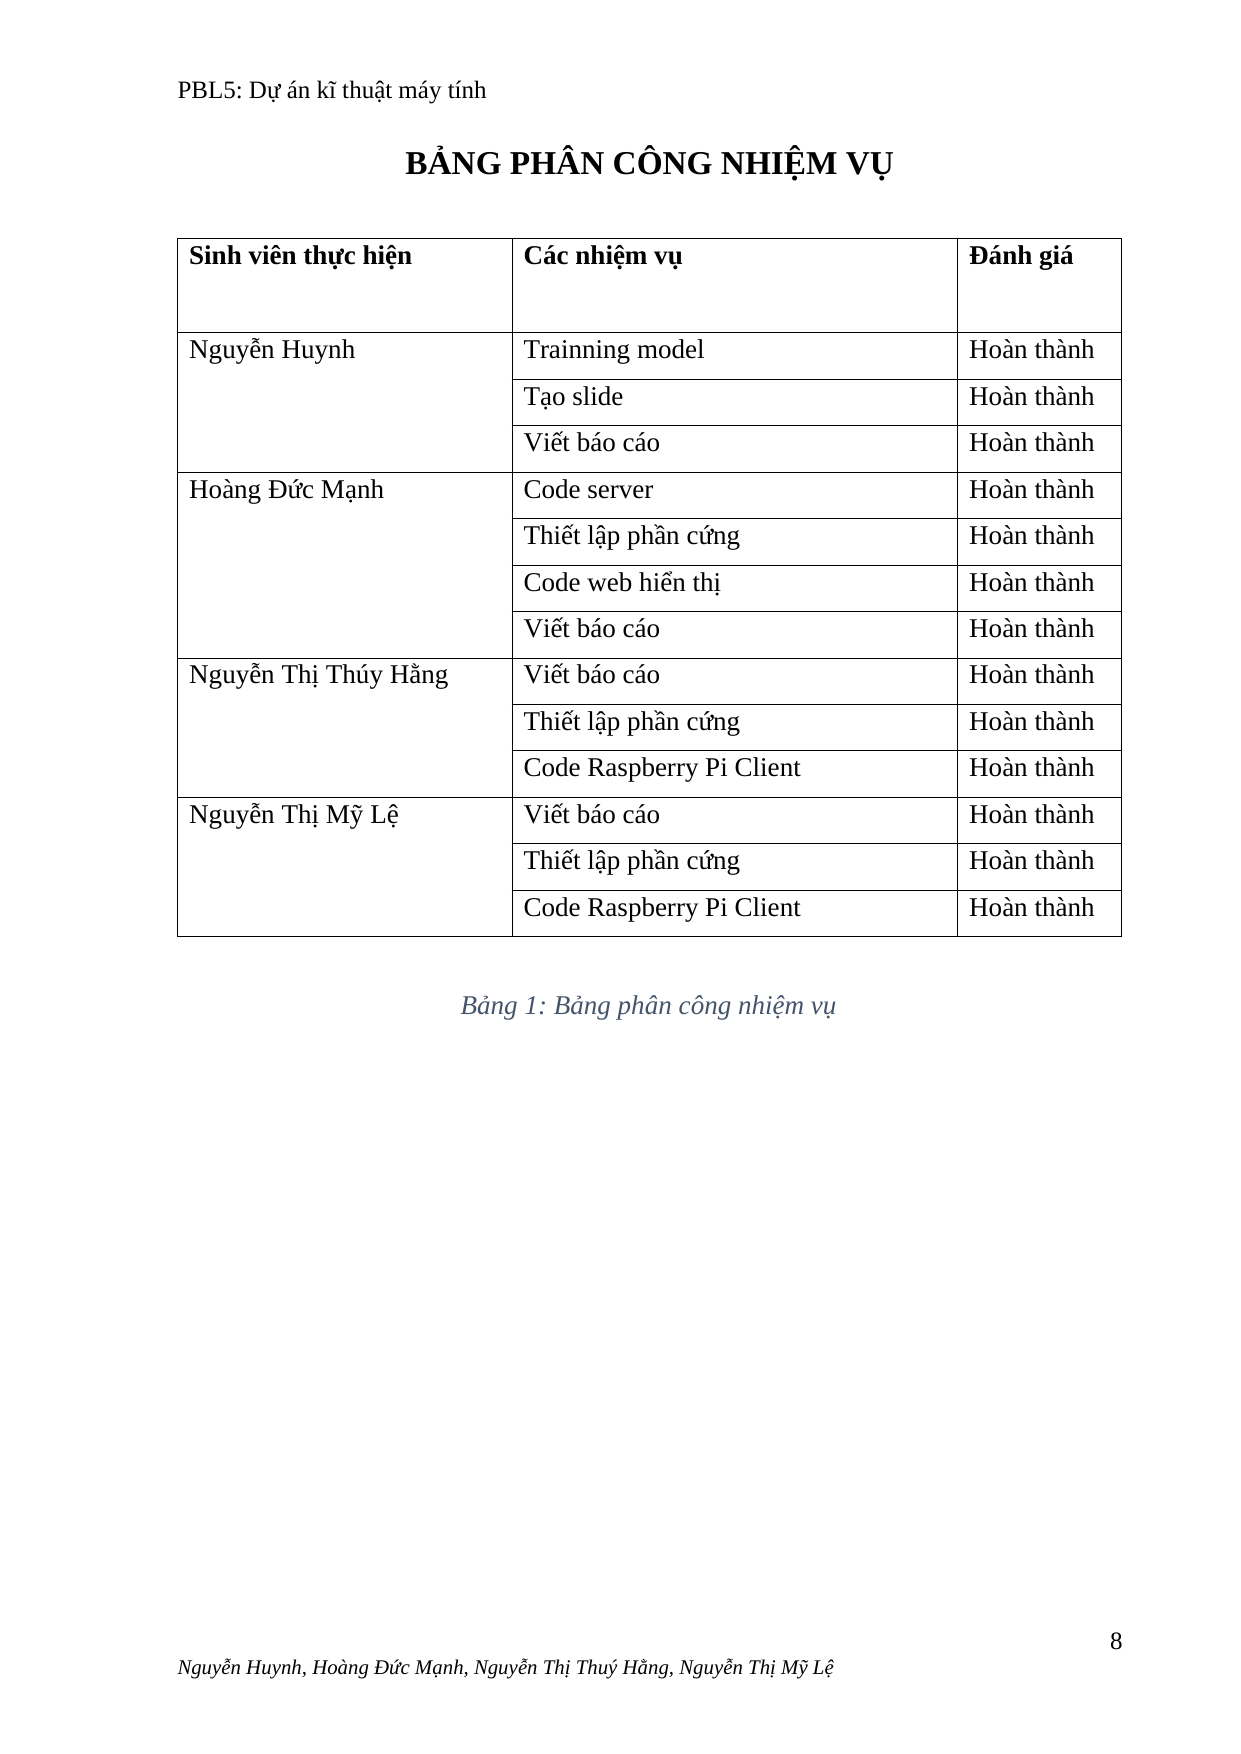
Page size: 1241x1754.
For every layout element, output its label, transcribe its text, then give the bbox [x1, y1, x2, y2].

table_cell Nguyễn Thị Thúy Hằng [178, 659, 512, 797]
table_cell Code Raspberry Pi Client [513, 891, 957, 936]
table_cell Code server [513, 473, 957, 518]
table_cell Thiết lập phần cứng [513, 844, 957, 890]
table_cell Hoàn thành [958, 566, 1121, 611]
table_cell Trainning model [513, 333, 957, 379]
table_cell Hoàn thành [958, 612, 1121, 657]
text Bảng 1: Bảng phân công nhiệm vụ [177, 989, 1122, 1020]
table_cell Hoàn thành [958, 333, 1121, 379]
table_cell Code web hiển thị [513, 566, 957, 611]
subtitle BẢNG PHÂN CÔNG NHIỆM VỤ [177, 143, 1122, 181]
table_cell Hoàn thành [958, 705, 1121, 750]
table_cell Hoàn thành [958, 844, 1121, 890]
table_cell Hoàn thành [958, 751, 1121, 797]
table_cell Viết báo cáo [513, 659, 957, 704]
table_cell Nguyễn Thị Mỹ Lệ [178, 798, 512, 936]
table_cell Hoàn thành [958, 891, 1121, 936]
table_cell Viết báo cáo [513, 612, 957, 657]
table_cell Hoàn thành [958, 519, 1121, 564]
table_cell Hoàng Đức Mạnh [178, 473, 512, 657]
table_header Sinh viên thực hiện [178, 239, 512, 332]
table_cell Viết báo cáo [513, 798, 957, 843]
table_cell Tạo slide [513, 380, 957, 425]
table_header Đánh giá [958, 239, 1121, 332]
table_cell Nguyễn Huynh [178, 333, 512, 472]
table_cell Hoàn thành [958, 426, 1121, 472]
table_cell Hoàn thành [958, 798, 1121, 843]
table_cell Hoàn thành [958, 380, 1121, 425]
table_cell Thiết lập phần cứng [513, 519, 957, 564]
table_cell Hoàn thành [958, 473, 1121, 518]
table_cell Code Raspberry Pi Client [513, 751, 957, 797]
table_cell Thiết lập phần cứng [513, 705, 957, 750]
table_cell Viết báo cáo [513, 426, 957, 472]
table_cell Hoàn thành [958, 659, 1121, 704]
table_header Các nhiệm vụ [513, 239, 957, 332]
